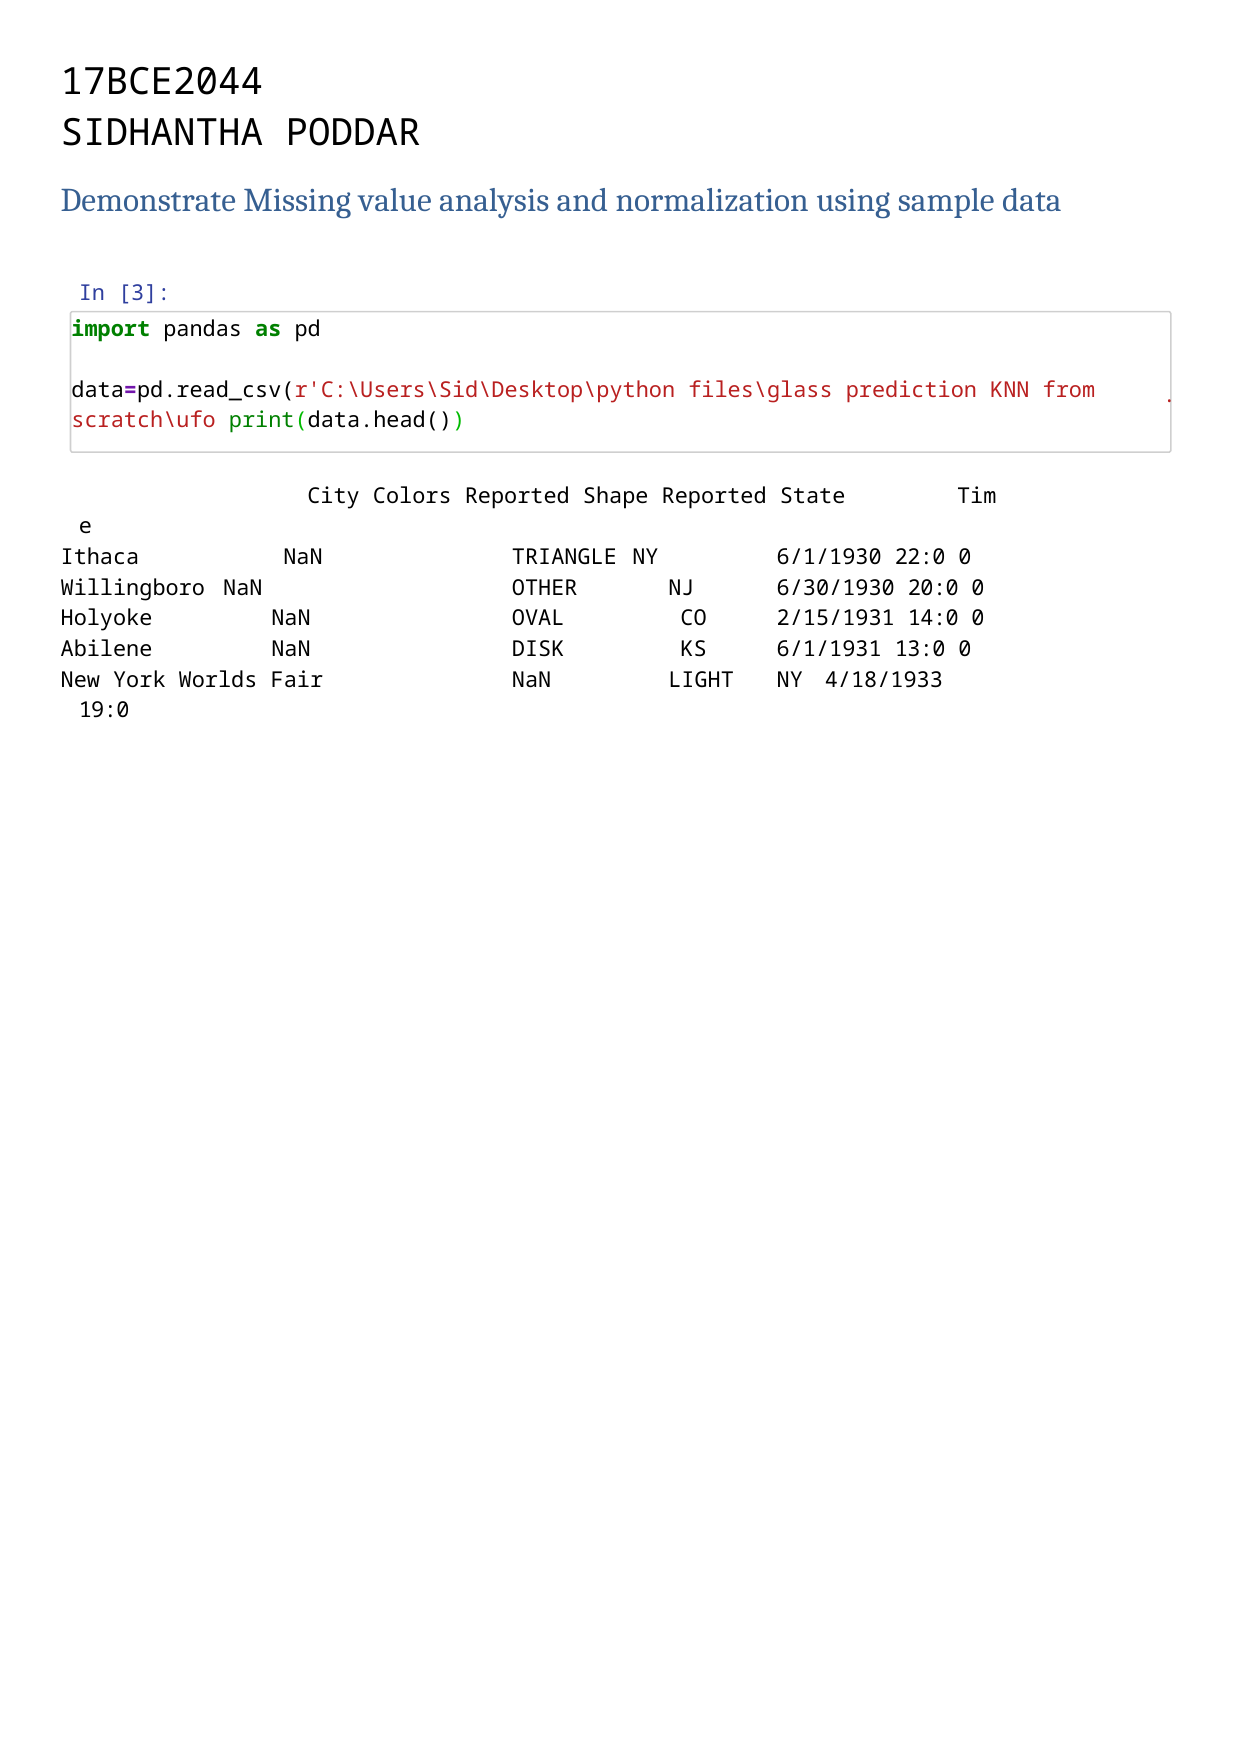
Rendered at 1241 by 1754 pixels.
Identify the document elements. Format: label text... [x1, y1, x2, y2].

list Holyoke NaN OVAL CO 2/15/1931 14:0 0 [0, 602, 994, 632]
text e [78, 510, 1190, 540]
subtitle Demonstrate Missing value analysis and normalization using sample data [60, 181, 1190, 219]
list New York Worlds Fair NaN LIGHT NY 4/18/1933 19:0 [0, 664, 994, 724]
text City Colors Reported Shape Reported State Tim [307, 479, 1190, 509]
text In [3]: [78, 277, 1190, 307]
list Abilene NaN DISK KS 6/1/1931 13:0 0 [0, 633, 994, 663]
text SIDHANTHA PODDAR [60, 105, 1190, 156]
text 17BCE2044 [60, 54, 1190, 105]
list Ithaca NaN TRIANGLE NY 6/1/1930 22:0 0 [0, 541, 994, 571]
list Willingboro NaN OTHER NJ 6/30/1930 20:0 0 [0, 572, 994, 602]
